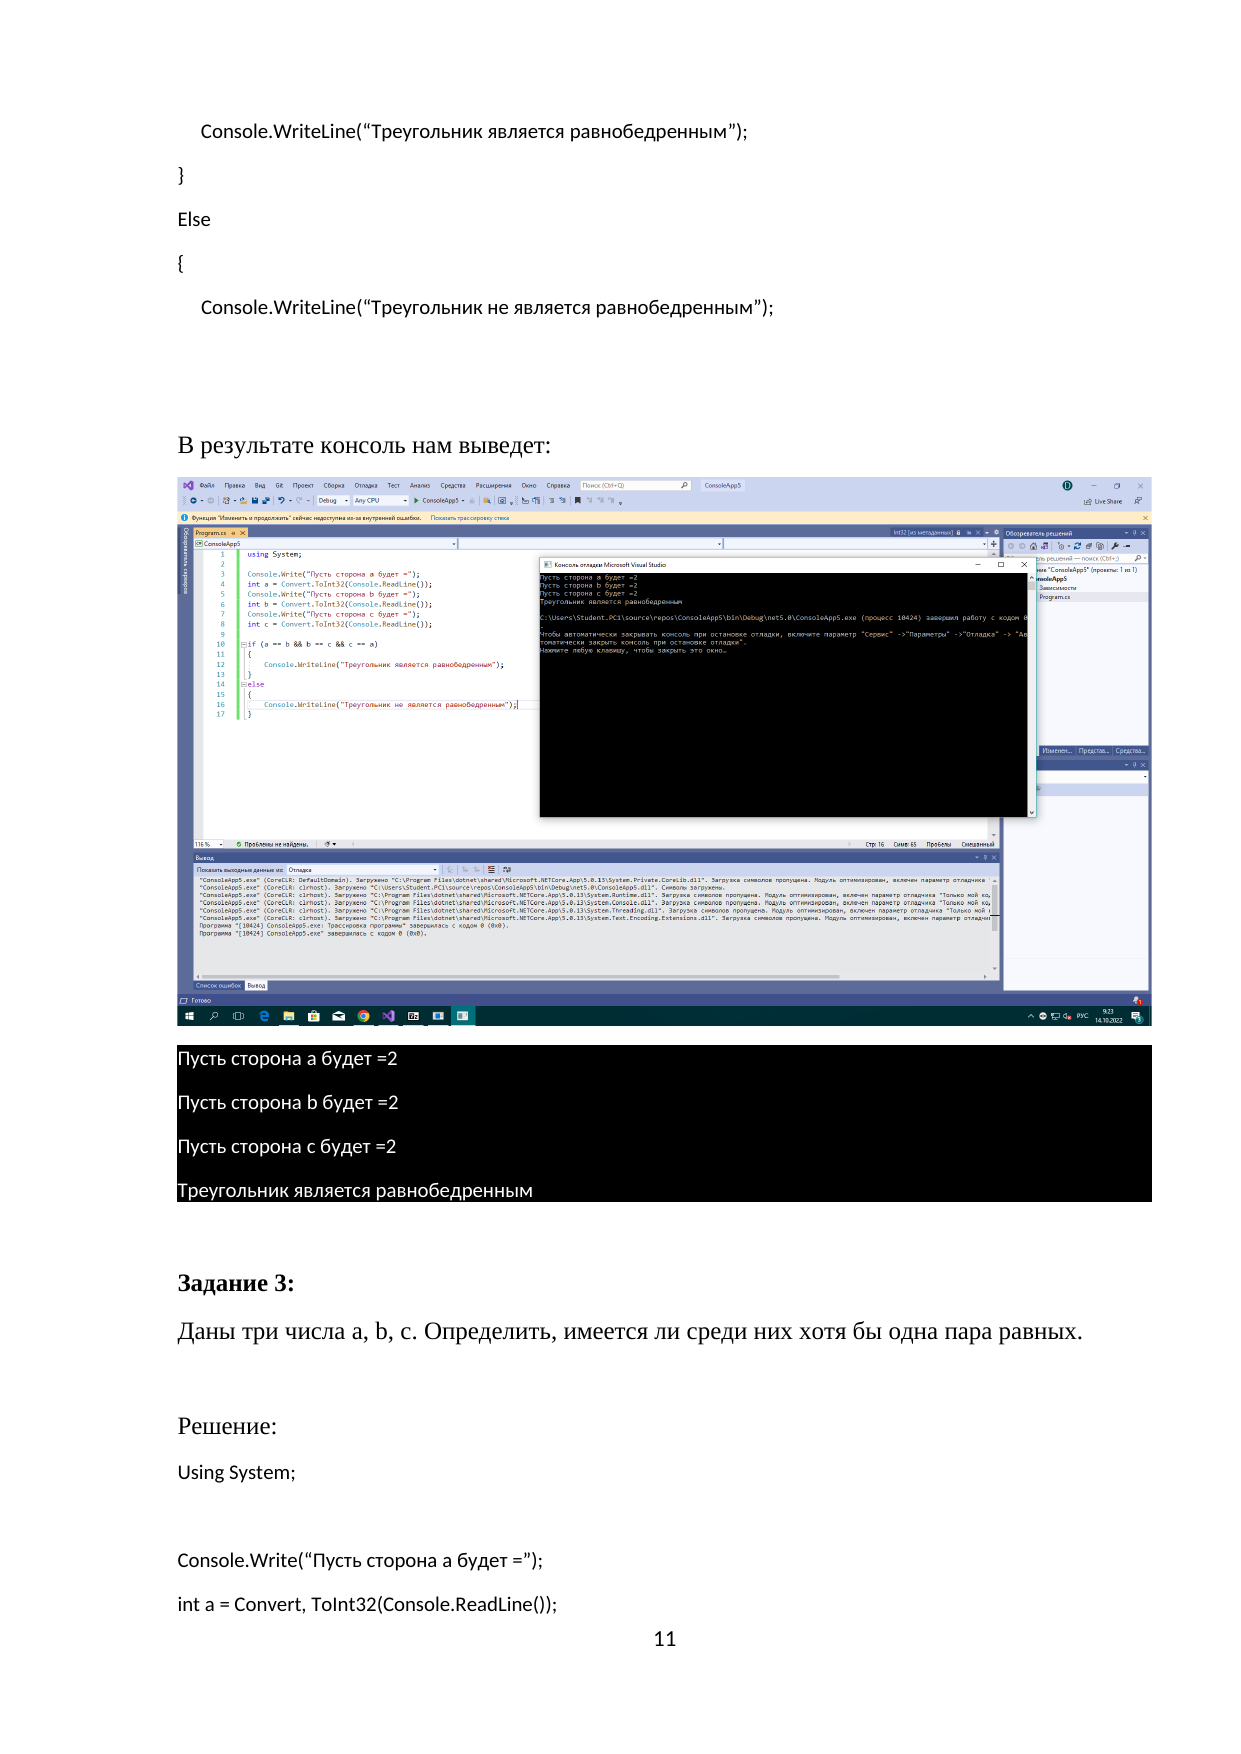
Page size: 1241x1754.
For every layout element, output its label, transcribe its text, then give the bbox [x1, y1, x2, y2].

text Пусть сторона a будет =2 [177, 1045, 1152, 1070]
text Else [177, 206, 1152, 232]
text Треугольник является равнобедренным [177, 1177, 1152, 1202]
text Console.WriteLine(“Треугольник не является равнобедренным”); [177, 294, 1152, 320]
text Пусть сторона c будет =2 [177, 1133, 1152, 1158]
text Using System; [177, 1459, 1152, 1484]
picture [177, 477, 1152, 1026]
text В результате консоль нам выведет: [177, 430, 1152, 459]
text } [177, 162, 1152, 188]
text Console.Write(“Пусть сторона a будет =”); [177, 1547, 1152, 1572]
text Решение: [177, 1411, 1152, 1440]
text { [177, 250, 1152, 276]
text int a = Convert, ToInt32(Console.ReadLine()); [177, 1591, 1152, 1616]
text Console.WriteLine(“Треугольник является равнобедренным”); [177, 118, 1152, 143]
text Пусть сторона b будет =2 [177, 1089, 1152, 1114]
text Задание 3: [177, 1268, 1152, 1297]
text Даны три числа a, b, c. Определить, имеется ли среди них хотя бы одна пара равных. [177, 1316, 1152, 1344]
